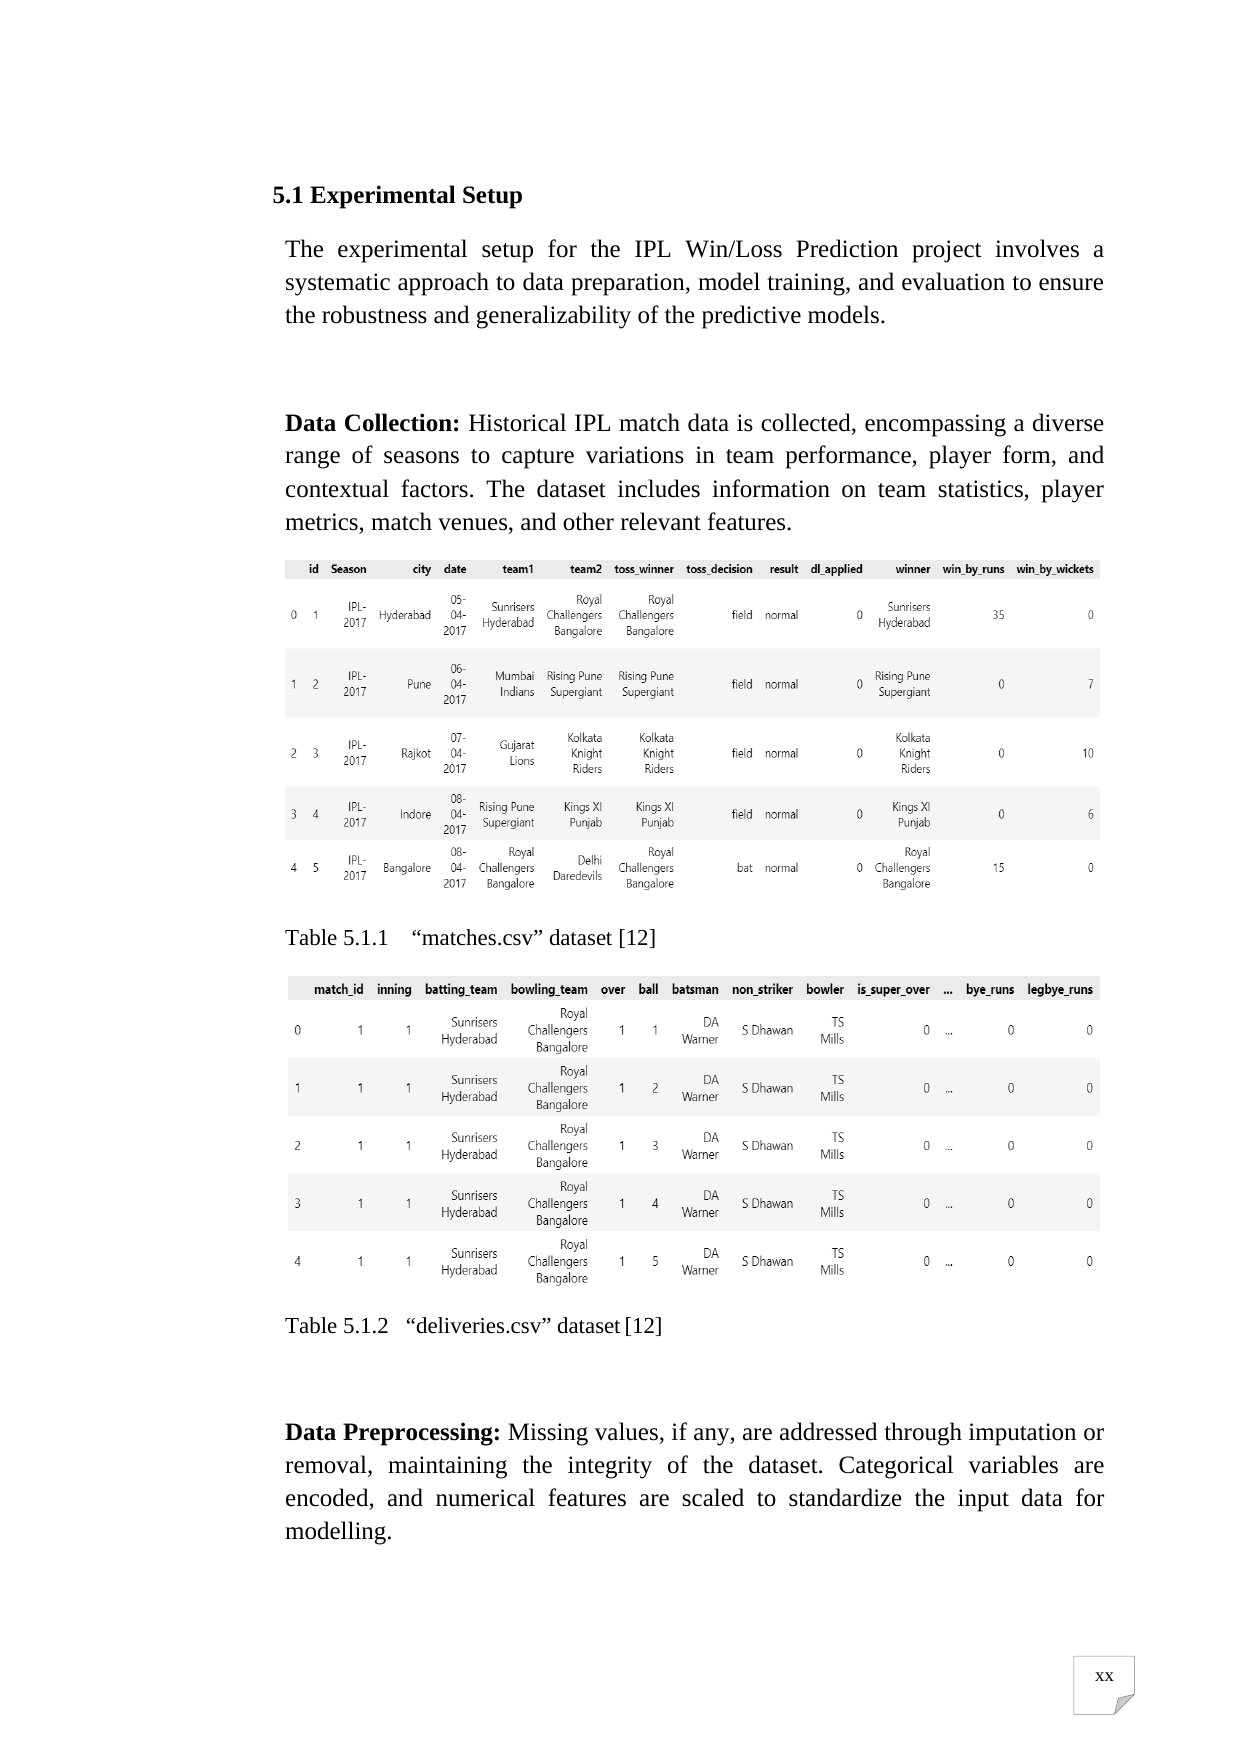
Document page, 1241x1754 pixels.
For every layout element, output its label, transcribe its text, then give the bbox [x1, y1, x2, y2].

text Data Collection: Historical IPL match data is collected, encompassing a diverse range of seasons to capture variations in team performance, player form, and contextual factors. The dataset includes information on team statistics, player metrics, match venues, and other relevant features. [285, 408, 1105, 535]
text 5.1 Experimental Setup [210, 180, 1105, 209]
text Table 5.1.2 “deliveries.csv” dataset [12] [285, 1312, 1105, 1339]
text Table 5.1.1 “matches.csv” dataset [12] [285, 924, 1105, 951]
picture [285, 560, 1100, 900]
text Data Preprocessing: Missing values, if any, are addressed through imputation or removal, maintaining the integrity of the dataset. Categorical variables are encoded, and numerical features are scaled to standardize the input data for modelling. [285, 1417, 1105, 1545]
text The experimental setup for the IPL Win/Loss Prediction project involves a systematic approach to data preparation, model training, and evaluation to ensure the robustness and generalizability of the predictive models. [285, 234, 1105, 329]
picture [285, 975, 1100, 1288]
